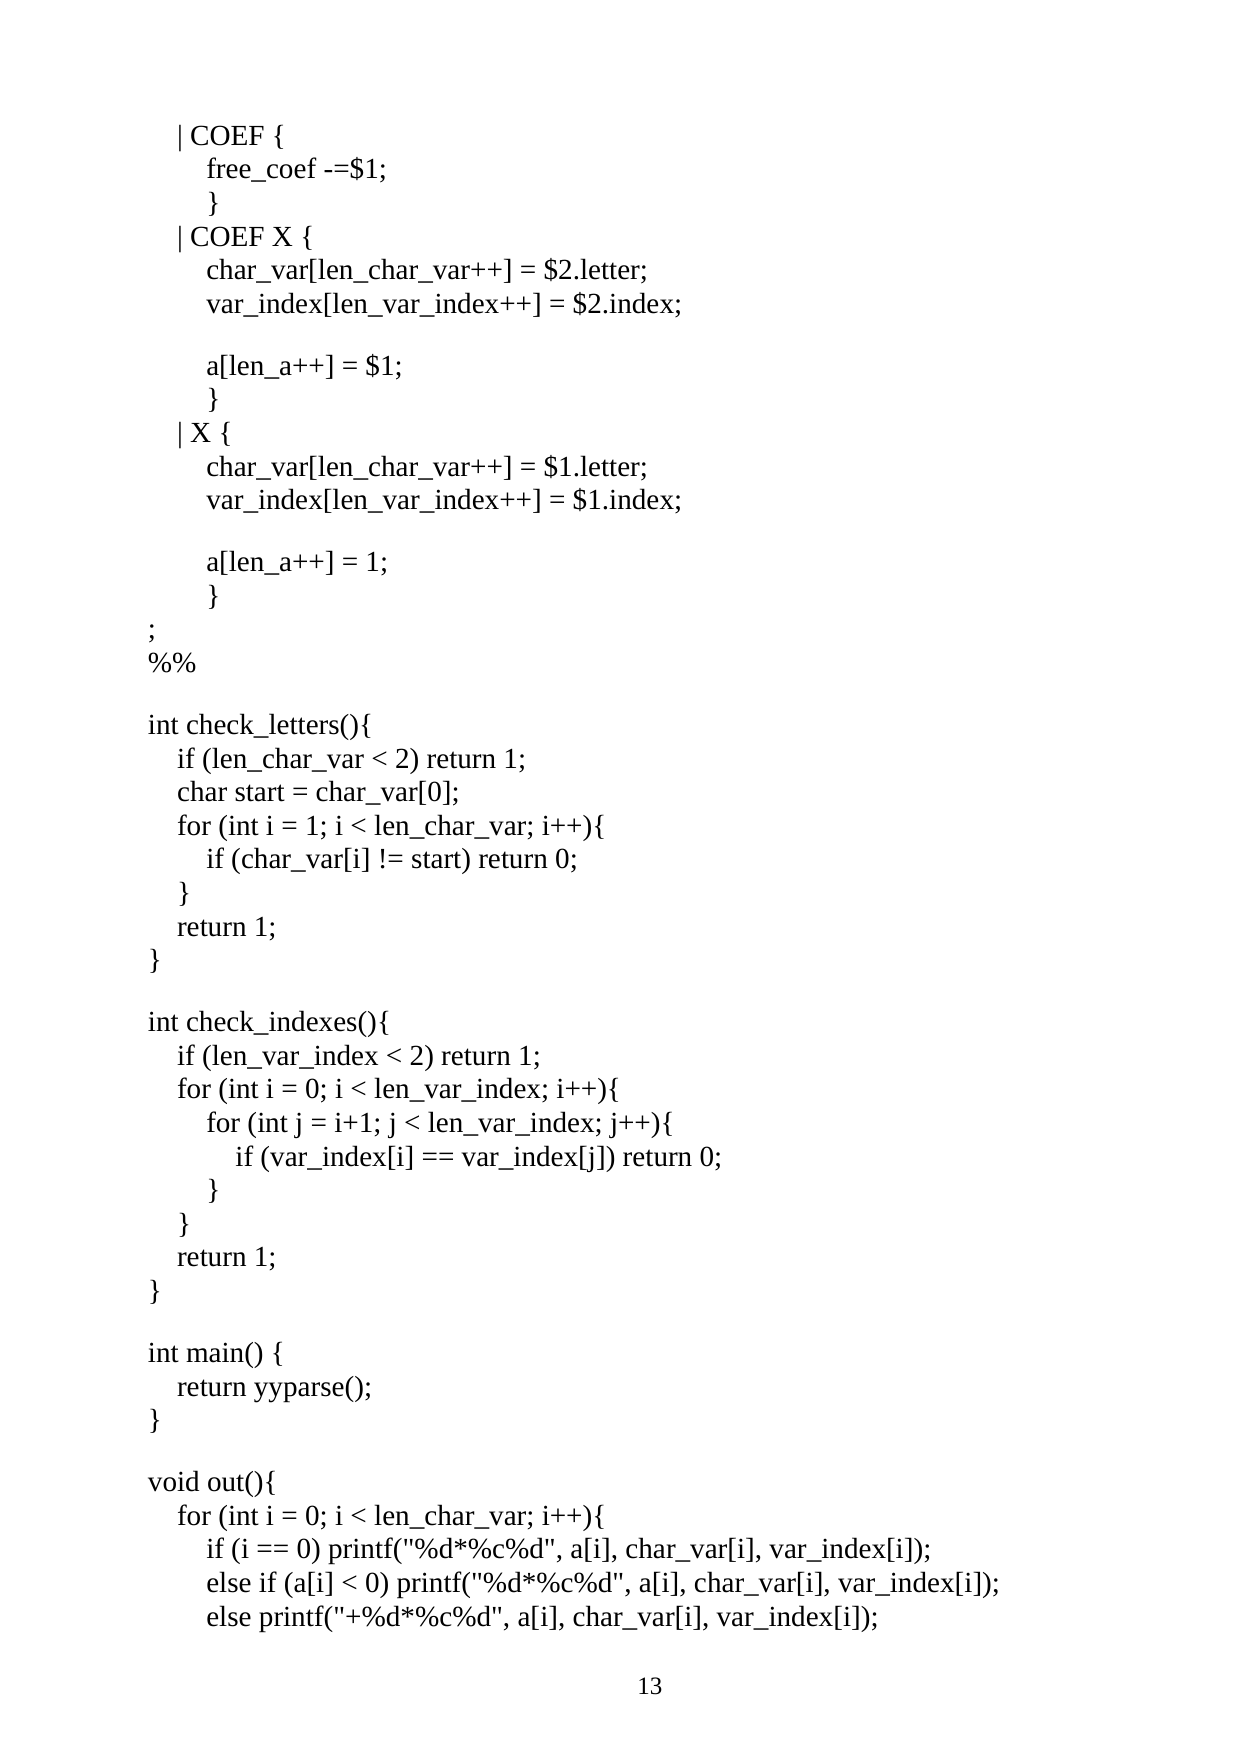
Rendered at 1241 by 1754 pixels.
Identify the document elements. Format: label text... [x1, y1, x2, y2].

text if (var_index[i] == var_index[j]) return 0; [148, 1139, 1152, 1172]
text | COEF { [148, 118, 1152, 152]
text } [148, 1172, 1152, 1206]
text for (int j = i+1; j < len_var_index; j++){ [148, 1105, 1152, 1139]
text return 1; [148, 1239, 1152, 1273]
text if (len_var_index < 2) return 1; [148, 1038, 1152, 1072]
text free_coef -=$1; [148, 152, 1152, 185]
text void out(){ [148, 1464, 1152, 1498]
text } [148, 382, 1152, 415]
text int check_indexes(){ [148, 1004, 1152, 1038]
text var_index[len_var_index++] = $1.index; [148, 482, 1152, 516]
text a[len_a++] = 1; [148, 544, 1152, 578]
text } [148, 578, 1152, 612]
text for (int i = 1; i < len_char_var; i++){ [148, 808, 1152, 842]
text for (int i = 0; i < len_char_var; i++){ [148, 1498, 1152, 1532]
text return 1; [148, 909, 1152, 942]
text else printf("+%d*%c%d", a[i], char_var[i], var_index[i]); [148, 1599, 1152, 1632]
text } [148, 1402, 1152, 1436]
text } [148, 185, 1152, 219]
text var_index[len_var_index++] = $2.index; [148, 286, 1152, 319]
text int check_letters(){ [148, 707, 1152, 741]
text return yyparse(); [148, 1369, 1152, 1402]
text } [148, 1206, 1152, 1239]
text else if (a[i] < 0) printf("%d*%c%d", a[i], char_var[i], var_index[i]); [148, 1565, 1152, 1599]
text if (len_char_var < 2) return 1; [148, 741, 1152, 774]
text ; [148, 612, 1152, 645]
text %% [148, 645, 1152, 679]
text if (i == 0) printf("%d*%c%d", a[i], char_var[i], var_index[i]); [148, 1532, 1152, 1565]
text a[len_a++] = $1; [148, 348, 1152, 382]
text char start = char_var[0]; [148, 774, 1152, 808]
text char_var[len_char_var++] = $2.letter; [148, 252, 1152, 286]
text char_var[len_char_var++] = $1.letter; [148, 449, 1152, 482]
text } [148, 1273, 1152, 1306]
text | X { [148, 415, 1152, 449]
text int main() { [148, 1335, 1152, 1369]
text } [148, 875, 1152, 909]
text if (char_var[i] != start) return 0; [148, 842, 1152, 875]
text for (int i = 0; i < len_var_index; i++){ [148, 1072, 1152, 1105]
text | COEF X { [148, 219, 1152, 252]
text } [148, 942, 1152, 976]
